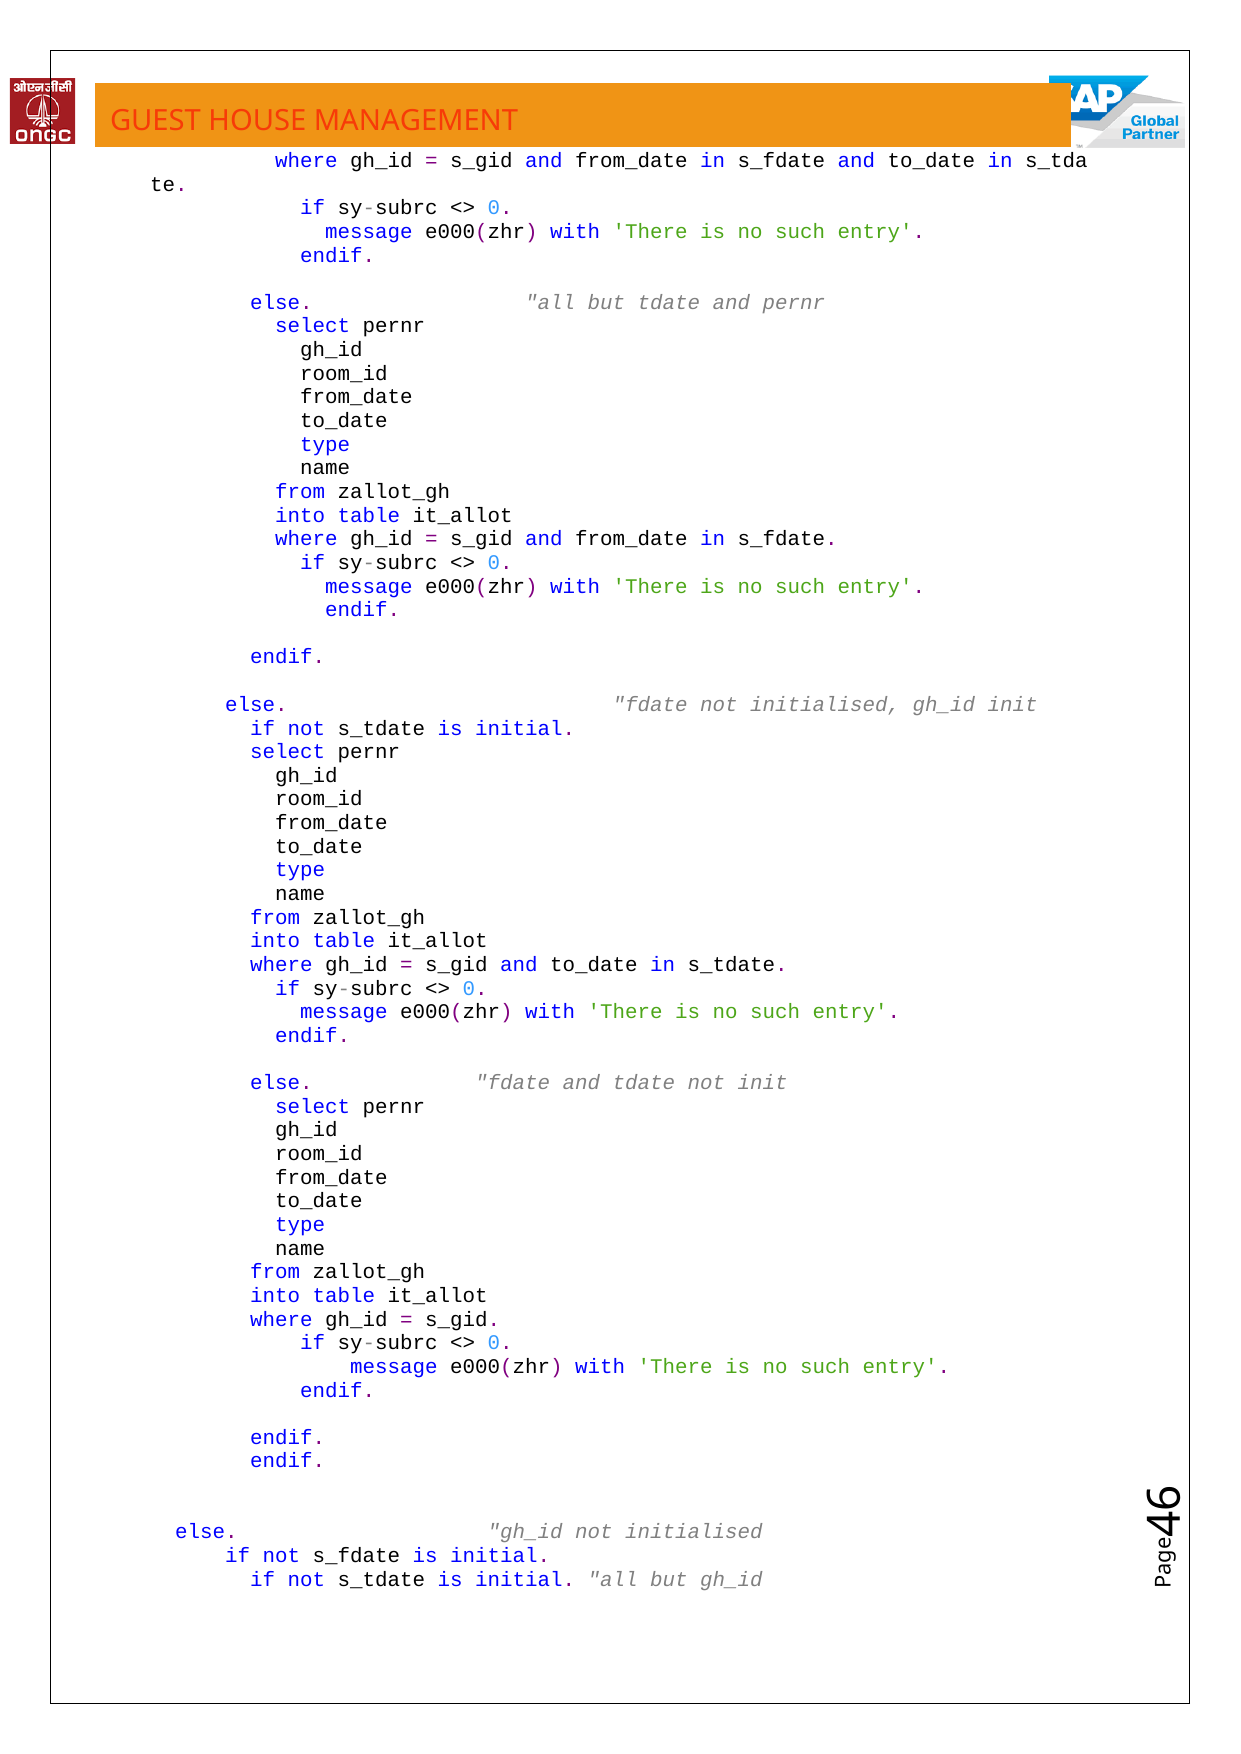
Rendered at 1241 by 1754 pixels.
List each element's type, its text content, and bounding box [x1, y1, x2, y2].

picture [51, 78, 75, 144]
picture [1045, 75, 1188, 149]
picture [9, 78, 50, 144]
